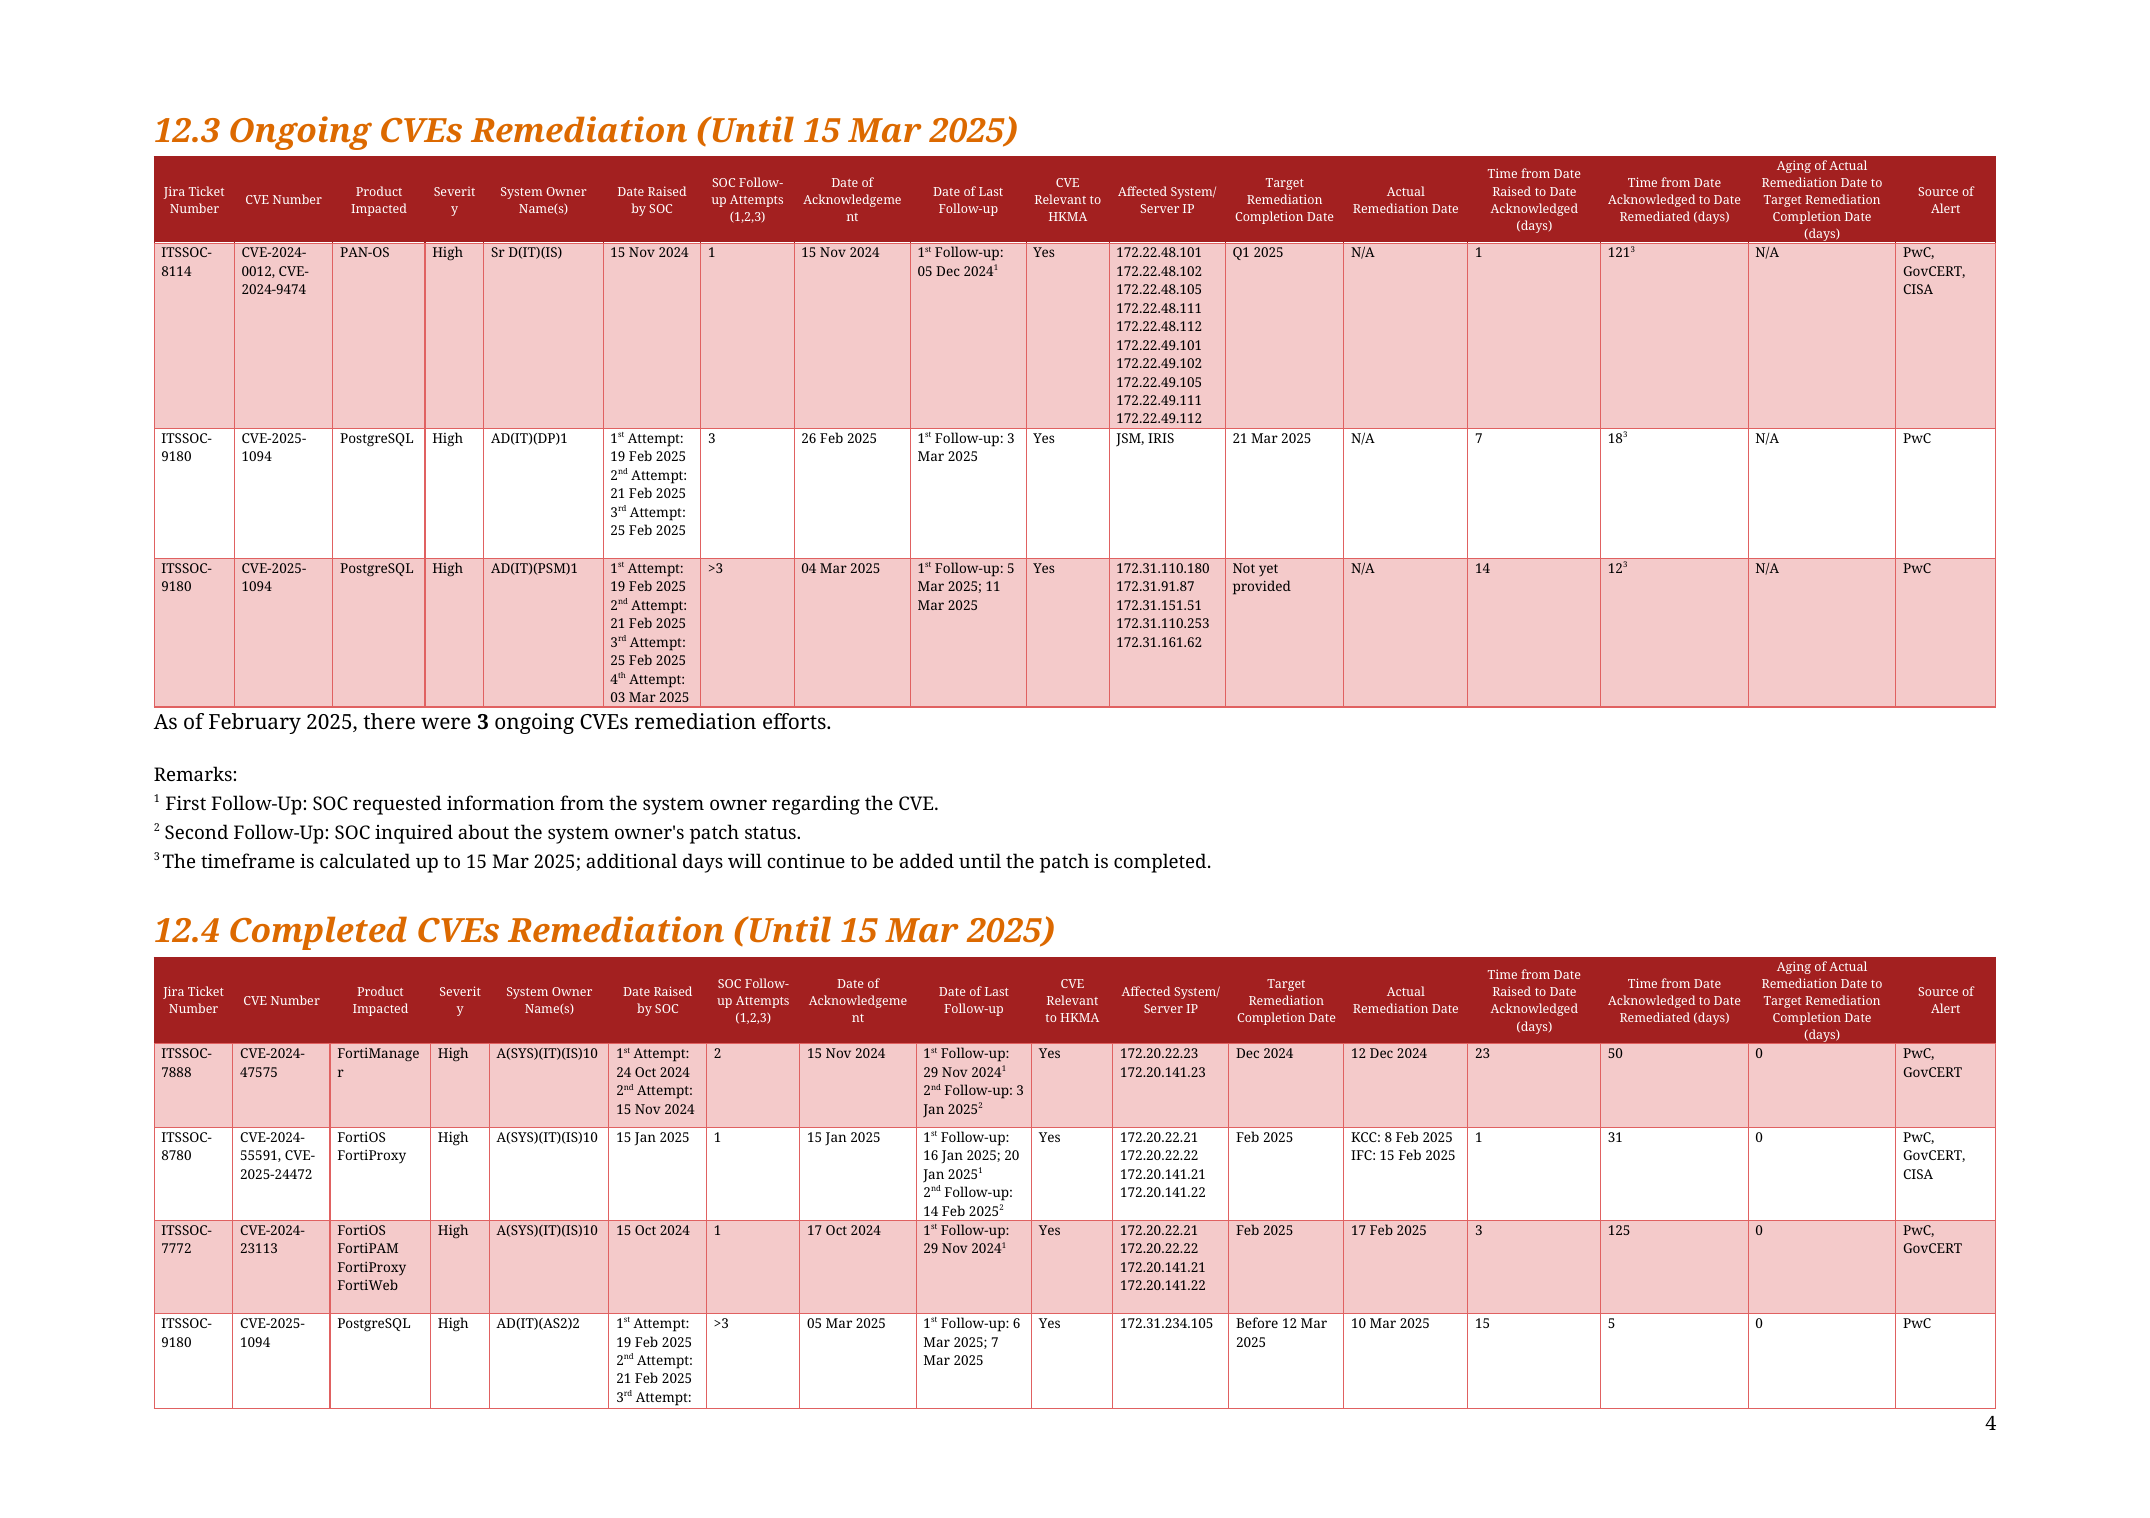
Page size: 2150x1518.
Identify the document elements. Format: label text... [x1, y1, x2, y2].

table_cell CVE-2024-55591, CVE-2025-24472 [233, 1128, 329, 1220]
table_header Affected System/ Server IP [1113, 958, 1228, 1043]
table_cell PostgreSQL [333, 429, 424, 558]
table_cell A(SYS)(IT)(IS)10 [490, 1128, 608, 1220]
table_cell 26 Feb 2025 [795, 429, 910, 558]
table_cell 21 Mar 2025 [1226, 429, 1343, 558]
table_cell Not yet provided [1226, 559, 1343, 706]
text Remarks: [153, 761, 1996, 786]
table_cell 10 Mar 2025 [1344, 1314, 1467, 1408]
table_cell CVE-2024-23113 [233, 1221, 329, 1313]
table_header Affected System/ Server IP [1110, 157, 1225, 242]
table_header Date of Acknowledgement [800, 958, 916, 1043]
table_cell 1 [1468, 1128, 1600, 1220]
table_cell Dec 2024 [1229, 1044, 1343, 1127]
table_cell ITSSOC-9180 [155, 559, 234, 706]
table_cell ITSSOC-8114 [155, 244, 234, 428]
table_cell CVE-2024-47575 [233, 1044, 329, 1127]
table_header Source of Alert [1896, 157, 1995, 242]
table_cell High [431, 1221, 489, 1313]
table_header Date Raised by SOC [609, 958, 706, 1043]
table_cell CVE-2024-0012, CVE-2024-9474 [235, 244, 332, 428]
table_cell 1st Follow-up: 29 Nov 20241 [917, 1221, 1031, 1313]
table_cell KCC: 8 Feb 2025 IFC: 15 Feb 2025 [1344, 1128, 1467, 1220]
table_cell 1st Follow-up: 5 Mar 2025; 11 Mar 2025 [911, 559, 1026, 706]
table_header SOC Follow-up Attempts (1,2,3) [701, 157, 794, 242]
table_cell 1 [701, 244, 794, 428]
table_header Date Raised by SOC [604, 157, 700, 242]
table_cell PostgreSQL [331, 1314, 430, 1408]
table_header Time from Date Acknowledged to Date Remediated (days) [1601, 157, 1748, 242]
table_cell N/A [1749, 559, 1895, 706]
table_cell PwC [1896, 559, 1995, 706]
table_cell Yes [1027, 429, 1109, 558]
table_cell Feb 2025 [1229, 1128, 1343, 1220]
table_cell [609, 1314, 706, 1408]
table_cell 15 Nov 2024 [800, 1044, 916, 1127]
table_cell PAN-OS [333, 244, 424, 428]
table_cell AD(IT)(PSM)1 [484, 559, 603, 706]
table_cell PwC [1896, 429, 1995, 558]
table_cell 15 Oct 2024 [609, 1221, 706, 1313]
table_header System Owner Name(s) [484, 157, 603, 242]
table_cell High [431, 1128, 489, 1220]
table_cell FortiManager [331, 1044, 430, 1127]
table_cell N/A [1749, 244, 1895, 428]
table_cell ITSSOC-7772 [155, 1221, 232, 1313]
table_cell ITSSOC-9180 [155, 1314, 232, 1408]
table_cell 17 Feb 2025 [1344, 1221, 1467, 1313]
table_cell 1213 [1601, 244, 1748, 428]
text 1 First Follow-Up: SOC requested information from the system owner regarding the CVE. [153, 790, 1996, 816]
table_cell 3 [701, 429, 794, 558]
text As of February 2025, there were 3 ongoing CVEs remediation efforts. [153, 707, 1996, 736]
table_cell 17 Oct 2024 [800, 1221, 916, 1313]
table_header Severity [431, 958, 489, 1043]
table_cell 15 Jan 2025 [800, 1128, 916, 1220]
table_cell PwC, GovCERT [1896, 1221, 1995, 1313]
table_header Aging of Actual Remediation Date to Target Remediation Completion Date (days) [1749, 958, 1895, 1043]
table_header CVE Number [233, 958, 329, 1043]
table_cell PwC, GovCERT [1896, 1044, 1995, 1127]
table_cell Yes [1032, 1221, 1112, 1313]
table_cell N/A [1344, 429, 1467, 558]
table_cell >3 [701, 559, 794, 706]
table_header Target Remediation Completion Date [1229, 958, 1343, 1043]
table_cell 15 Jan 2025 [609, 1128, 706, 1220]
table_cell Q1 2025 [1226, 244, 1343, 428]
table_cell ITSSOC-9180 [155, 429, 234, 558]
table_header Severity [426, 157, 483, 242]
table_header Actual Remediation Date [1344, 958, 1467, 1043]
table_cell N/A [1344, 244, 1467, 428]
table_cell High [431, 1044, 489, 1127]
table_cell Feb 2025 [1229, 1221, 1343, 1313]
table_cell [917, 1314, 1031, 1408]
table_cell 12 Dec 2024 [1344, 1044, 1467, 1127]
table_cell 1 [707, 1128, 799, 1220]
table_cell High [426, 429, 483, 558]
table_cell 183 [1601, 429, 1748, 558]
table_header System Owner Name(s) [490, 958, 608, 1043]
table_cell 5 [1601, 1314, 1748, 1408]
table_cell Yes [1032, 1044, 1112, 1127]
table_cell 1 [707, 1221, 799, 1313]
table_cell 1st Attempt: 24 Oct 2024 2nd Attempt: 15 Nov 2024 [609, 1044, 706, 1127]
table_cell High [426, 244, 483, 428]
table_header Date of Acknowledgement [795, 157, 910, 242]
table_header CVE Relevant to HKMA [1027, 157, 1109, 242]
table_header CVE Number [235, 157, 332, 242]
table_cell A(SYS)(IT)(IS)10 [490, 1044, 608, 1127]
table_cell ITSSOC-7888 [155, 1044, 232, 1127]
table_cell PwC, GovCERT, CISA [1896, 1128, 1995, 1220]
table_cell CVE-2025-1094 [235, 429, 332, 558]
table_cell PostgreSQL [333, 559, 424, 706]
table_cell 23 [1468, 1044, 1600, 1127]
table_cell 172.31.110.180 172.31.91.87 172.31.151.51 172.31.110.253 172.31.161.62 [1110, 559, 1225, 706]
table_cell 1st Attempt: 19 Feb 2025 2nd Attempt: 21 Feb 2025 3rd Attempt: 25 Feb 2025 4th Attempt: 03 Mar 2025 [604, 559, 700, 706]
table_cell 14 [1468, 559, 1600, 706]
table_cell Yes [1032, 1128, 1112, 1220]
table_header Source of Alert [1896, 958, 1995, 1043]
table_cell PwC, GovCERT, CISA [1896, 244, 1995, 428]
table_cell >3 [707, 1314, 799, 1408]
table_cell 7 [1468, 429, 1600, 558]
table_header Target Remediation Completion Date [1226, 157, 1343, 242]
table_header Aging of Actual Remediation Date to Target Remediation Completion Date (days) [1749, 157, 1895, 242]
table_cell 172.20.22.23 172.20.141.23 [1113, 1044, 1228, 1127]
table_header Time from Date Raised to Date Acknowledged (days) [1468, 157, 1600, 242]
table_cell 0 [1749, 1221, 1895, 1313]
table_header Product Impacted [331, 958, 430, 1043]
table_cell 0 [1749, 1044, 1895, 1127]
table_cell 172.22.48.101 172.22.48.102 172.22.48.105 172.22.48.111 172.22.48.112 172.22.49.101 172.22.49.102 172.22.49.105 172.22.49.111 172.22.49.112 [1110, 244, 1225, 428]
subtitle 12.3 Ongoing CVEs Remediation (Until 15 Mar 2025) [153, 106, 1996, 152]
table_cell 172.20.22.21 172.20.22.22 172.20.141.21 172.20.141.22 [1113, 1128, 1228, 1220]
table_cell 04 Mar 2025 [795, 559, 910, 706]
table_cell 172.20.22.21 172.20.22.22 172.20.141.21 172.20.141.22 [1113, 1221, 1228, 1313]
table_cell High [426, 559, 483, 706]
table_cell Yes [1032, 1314, 1112, 1408]
table_cell AD(IT)(DP)1 [484, 429, 603, 558]
table_cell 15 [1468, 1314, 1600, 1408]
text 2 Second Follow-Up: SOC inquired about the system owner's patch status. [153, 819, 1996, 845]
table_cell 3 [1468, 1221, 1600, 1313]
table_cell A(SYS)(IT)(IS)10 [490, 1221, 608, 1313]
table_cell 05 Mar 2025 [800, 1314, 916, 1408]
table_header Date of Last Follow-up [911, 157, 1026, 242]
table_cell ITSSOC-8780 [155, 1128, 232, 1220]
table_cell FortiOS FortiPAM FortiProxy FortiWeb [331, 1221, 430, 1313]
table_cell 31 [1601, 1128, 1748, 1220]
table_cell AD(IT)(AS2)2 [490, 1314, 608, 1408]
table_cell 1st Follow-up: 16 Jan 2025; 20 Jan 20251 2nd Follow-up: 14 Feb 20252 [917, 1128, 1031, 1220]
table_cell 1st Attempt: 19 Feb 2025 2nd Attempt: 21 Feb 2025 3rd Attempt: 25 Feb 2025 [604, 429, 700, 558]
table_cell 1st Follow-up: 3 Mar 2025 [911, 429, 1026, 558]
table_cell Sr D(IT)(IS) [484, 244, 603, 428]
table_header Date of Last Follow-up [917, 958, 1031, 1043]
table_cell FortiOS FortiProxy [331, 1128, 430, 1220]
table_header Actual Remediation Date [1344, 157, 1467, 242]
table_header Time from Date Acknowledged to Date Remediated (days) [1601, 958, 1748, 1043]
table_cell N/A [1749, 429, 1895, 558]
table_cell PwC [1896, 1314, 1995, 1408]
table_cell High [431, 1314, 489, 1408]
table_cell 2 [707, 1044, 799, 1127]
table_cell 50 [1601, 1044, 1748, 1127]
table_cell 125 [1601, 1221, 1748, 1313]
table_header Jira Ticket Number [155, 958, 232, 1043]
table_cell N/A [1344, 559, 1467, 706]
table_cell JSM, IRIS [1110, 429, 1225, 558]
table_cell 123 [1601, 559, 1748, 706]
table_cell 0 [1749, 1314, 1895, 1408]
table_cell 172.31.234.105 [1113, 1314, 1228, 1408]
text 3 The timeframe is calculated up to 15 Mar 2025; additional days will continue to be added until the patch is completed. [153, 849, 1996, 874]
table_header CVE Relevant to HKMA [1032, 958, 1112, 1043]
table_cell 1 [1468, 244, 1600, 428]
table_cell 0 [1749, 1128, 1895, 1220]
table_cell 15 Nov 2024 [795, 244, 910, 428]
table_header Product Impacted [333, 157, 424, 242]
table_cell Yes [1027, 559, 1109, 706]
table_header SOC Follow-up Attempts (1,2,3) [707, 958, 799, 1043]
table_cell 1st Follow-up: 05 Dec 20241 [911, 244, 1026, 428]
table_cell CVE-2025-1094 [235, 559, 332, 706]
table_cell CVE-2025-1094 [233, 1314, 329, 1408]
table_header Jira Ticket Number [155, 157, 234, 242]
table_cell Yes [1027, 244, 1109, 428]
table_cell 1st Follow-up: 29 Nov 20241 2nd Follow-up: 3 Jan 20252 [917, 1044, 1031, 1127]
table_cell 15 Nov 2024 [604, 244, 700, 428]
table_header Time from Date Raised to Date Acknowledged (days) [1468, 958, 1600, 1043]
subtitle 12.4 Completed CVEs Remediation (Until 15 Mar 2025) [153, 907, 1996, 953]
table_cell Before 12 Mar 2025 [1229, 1314, 1343, 1408]
